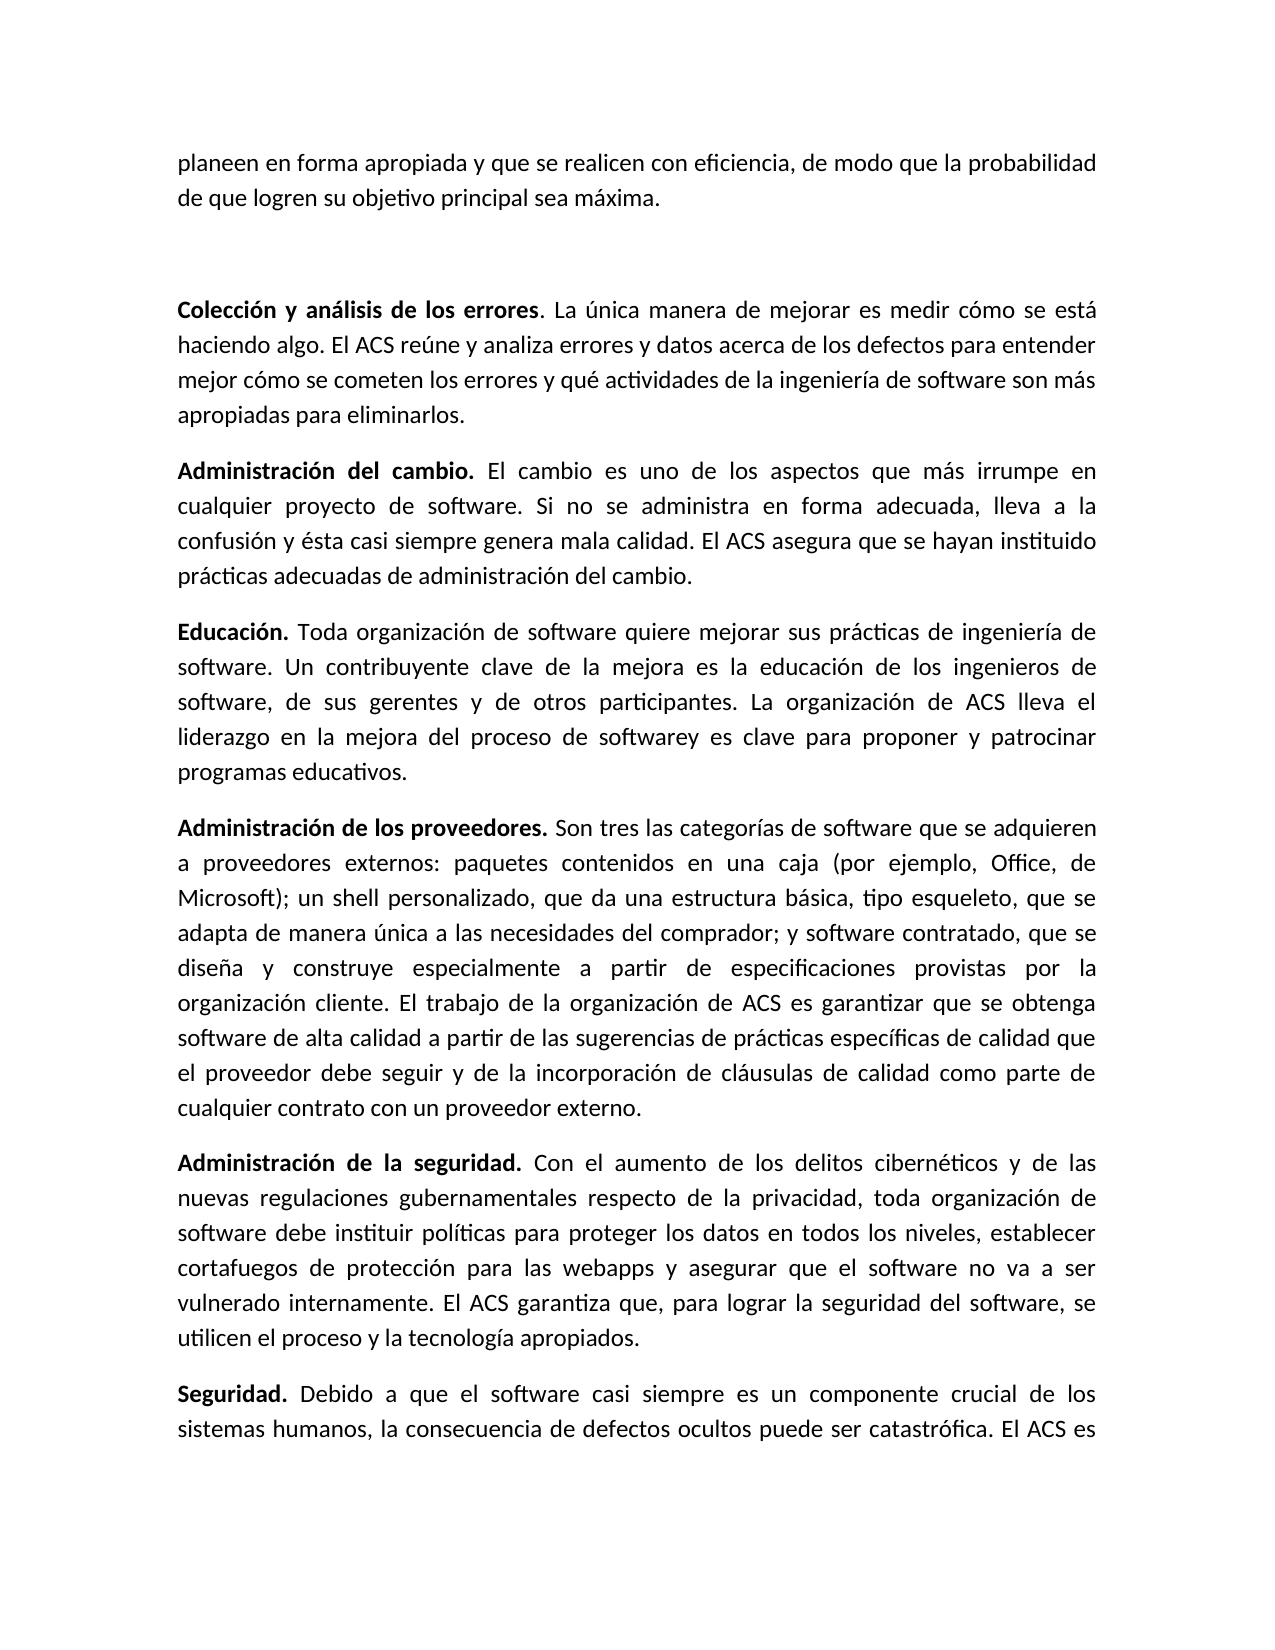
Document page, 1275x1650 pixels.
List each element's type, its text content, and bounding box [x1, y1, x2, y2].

text Colección y análisis de los errores. La única manera de mejorar es medir cómo se está haciendo algo. El ACS reúne y analiza errores y datos acerca de los defectos para entender mejor cómo se cometen los errores y qué actividades de la ingeniería de software son más apropiadas para eliminarlos. [177, 294, 1098, 430]
text Administración de la seguridad. Con el aumento de los delitos cibernéticos y de las nuevas regulaciones gubernamentales respecto de la privacidad, toda organización de software debe instituir políticas para proteger los datos en todos los niveles, establecer cortafuegos de protección para las webapps y asegurar que el software no va a ser vulnerado internamente. El ACS garantiza que, para lograr la seguridad del software, se utilicen el proceso y la tecnología apropiados. [177, 1148, 1098, 1353]
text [177, 148, 1098, 213]
text Administración de los proveedores. Son tres las categorías de software que se adquieren a proveedores externos: paquetes contenidos en una caja (por ejemplo, Office, de Microsoft); un shell personalizado, que da una estructura básica, tipo esqueleto, que se adapta de manera única a las necesidades del comprador; y software contratado, que se diseña y construye especialmente a partir de especificaciones provistas por la organización cliente. El trabajo de la organización de ACS es garantizar que se obtenga software de alta calidad a partir de las sugerencias de prácticas específicas de calidad que el proveedor debe seguir y de la incorporación de cláusulas de calidad como parte de cualquier contrato con un proveedor externo. [177, 812, 1098, 1122]
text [177, 1378, 1098, 1444]
text Educación. Toda organización de software quiere mejorar sus prácticas de ingeniería de software. Un contribuyente clave de la mejora es la educación de los ingenieros de software, de sus gerentes y de otros participantes. La organización de ACS lleva el liderazgo en la mejora del proceso de softwarey es clave para proponer y patrocinar programas educativos. [177, 616, 1098, 786]
text Administración del cambio. El cambio es uno de los aspectos que más irrumpe en cualquier proyecto de software. Si no se administra en forma adecuada, lleva a la confusión y ésta casi siempre genera mala calidad. El ACS asegura que se hayan instituido prácticas adecuadas de administración del cambio. [177, 455, 1098, 591]
